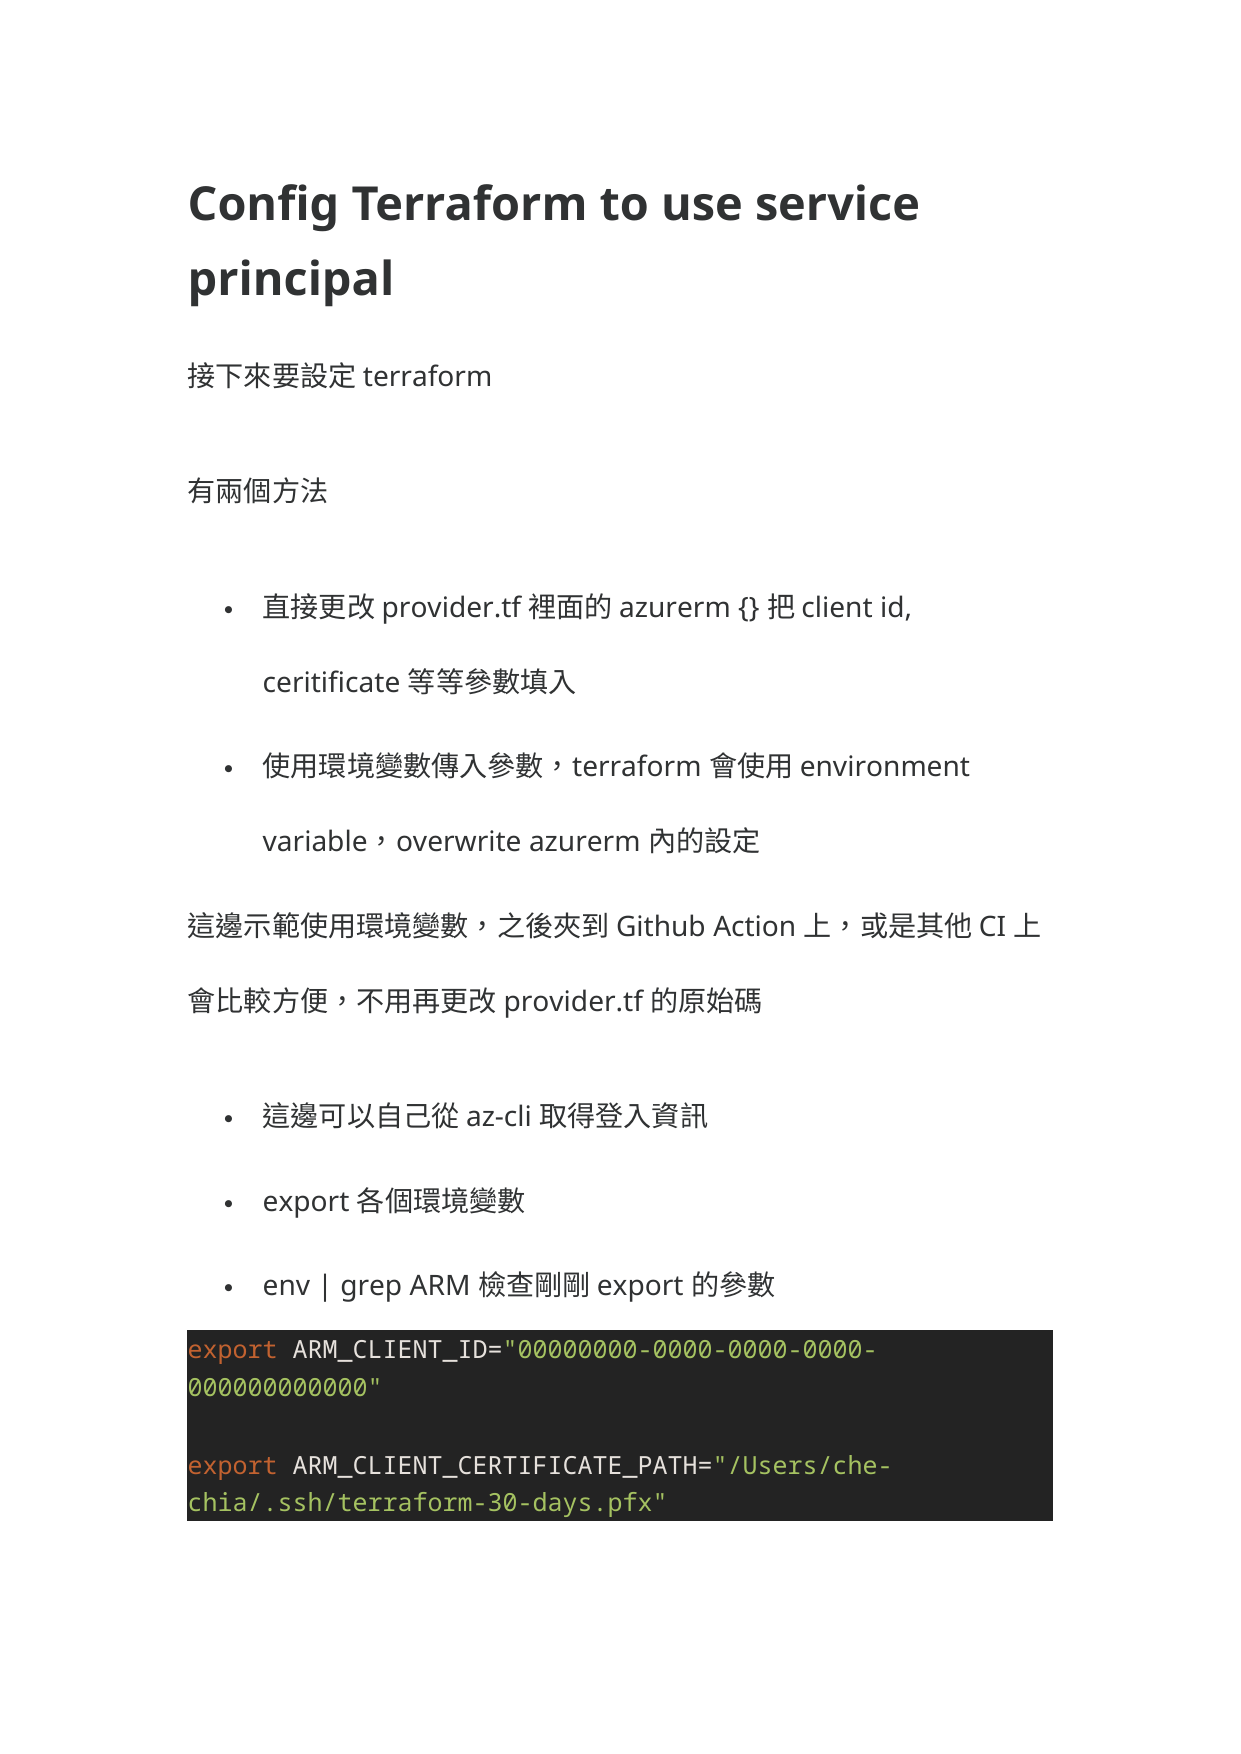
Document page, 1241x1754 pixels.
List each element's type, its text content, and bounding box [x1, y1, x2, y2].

list 直接更改 provider.tf 裡面的 azurerm {} 把 client id, ceritificate 等等參數填入 [225, 568, 1053, 718]
text export ARM_CLIENT_CERTIFICATE_PATH="/Users/che-chia/.ssh/terraform-30-days.pfx" [187, 1446, 1053, 1521]
list 使用環境變數傳入參數，terraform 會使用 environment variable，overwrite azurerm 內的設定 [225, 727, 1053, 877]
text Config Terraform to use service principal [187, 164, 1053, 314]
list env | grep ARM 檢查剛剛 export 的參數 [225, 1246, 1053, 1321]
list export 各個環境變數 [225, 1161, 1053, 1236]
text 這邊示範使用環境變數，之後夾到 Github Action 上，或是其他 CI 上會比較方便，不用再更改 provider.tf 的原始碼 [187, 886, 1053, 1036]
text 有兩個方法 [187, 452, 1053, 527]
text 接下來要設定 terraform [187, 336, 1053, 411]
text export ARM_CLIENT_ID="00000000-0000-0000-0000-000000000000" [187, 1330, 1053, 1405]
list 這邊可以自己從 az-cli 取得登入資訊 [225, 1077, 1053, 1152]
